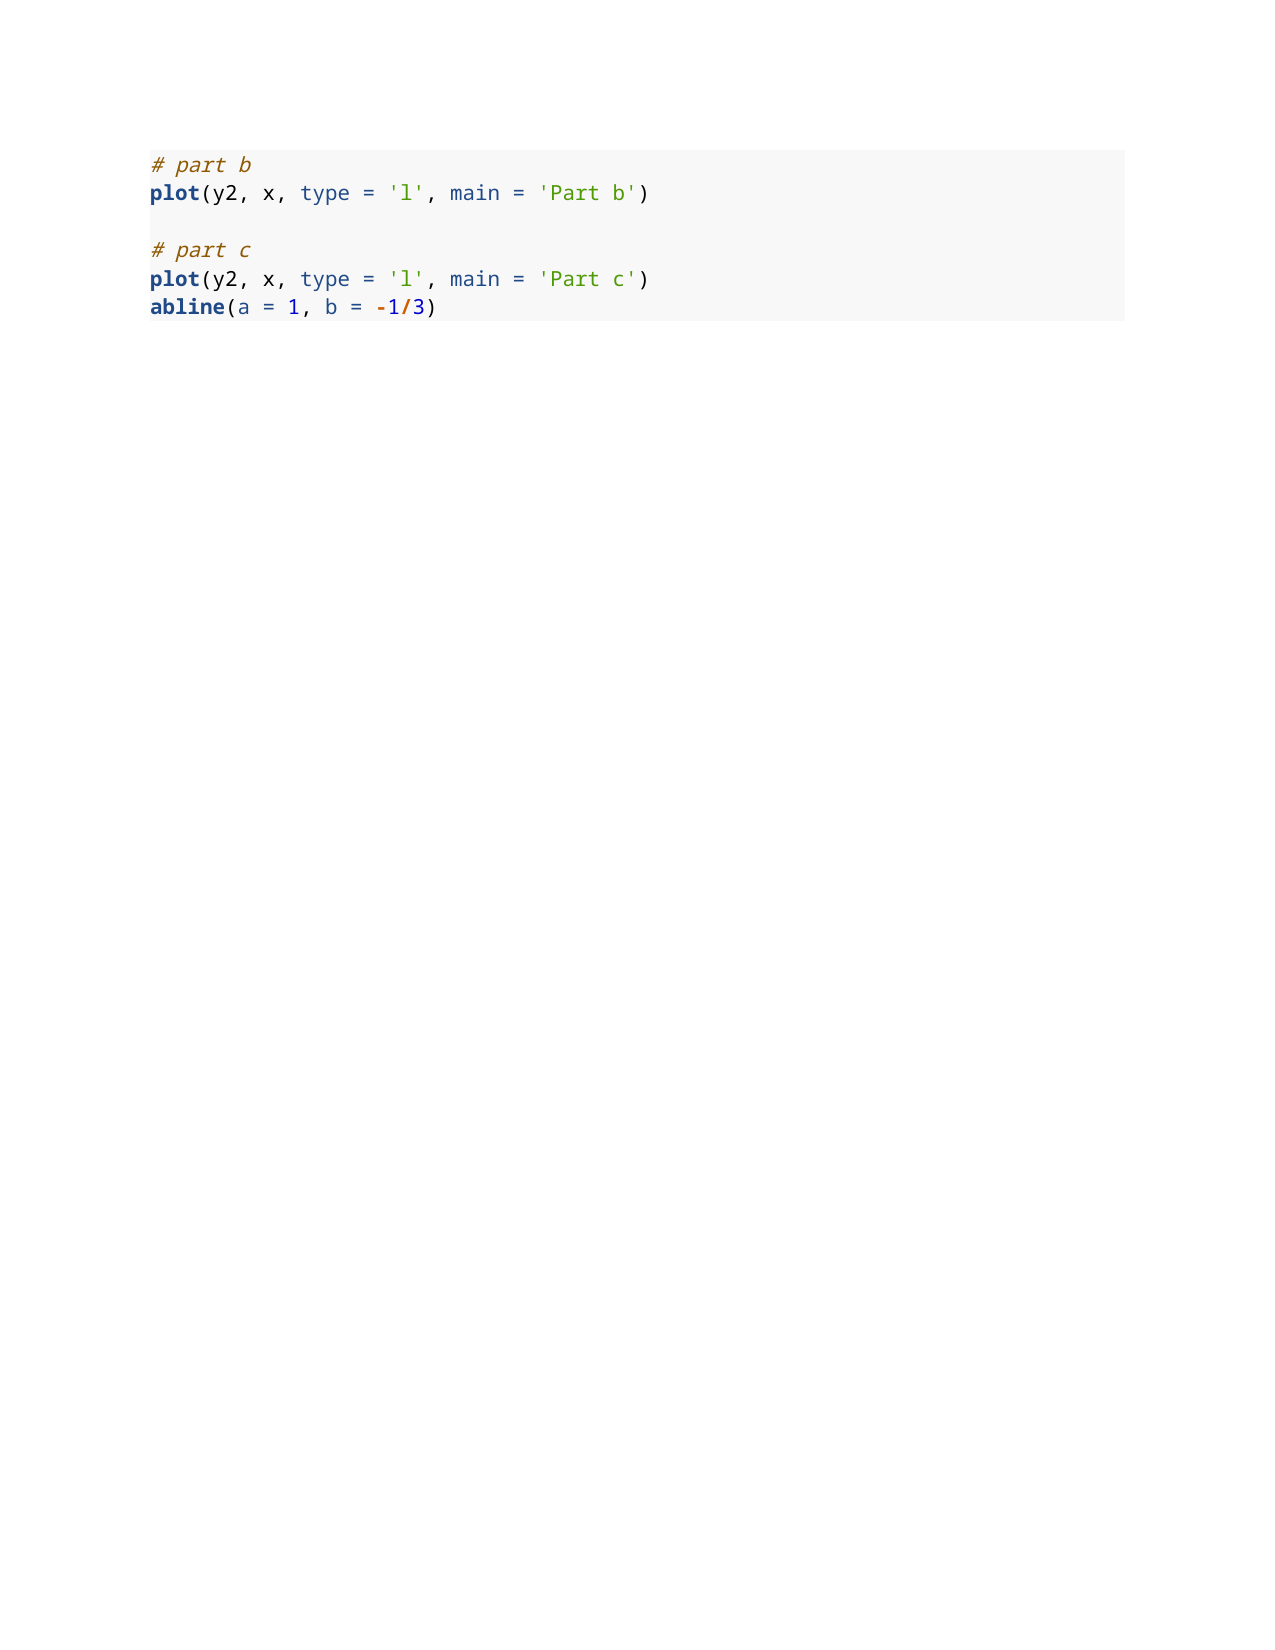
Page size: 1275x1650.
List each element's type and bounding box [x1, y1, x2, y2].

text [150, 150, 1125, 321]
